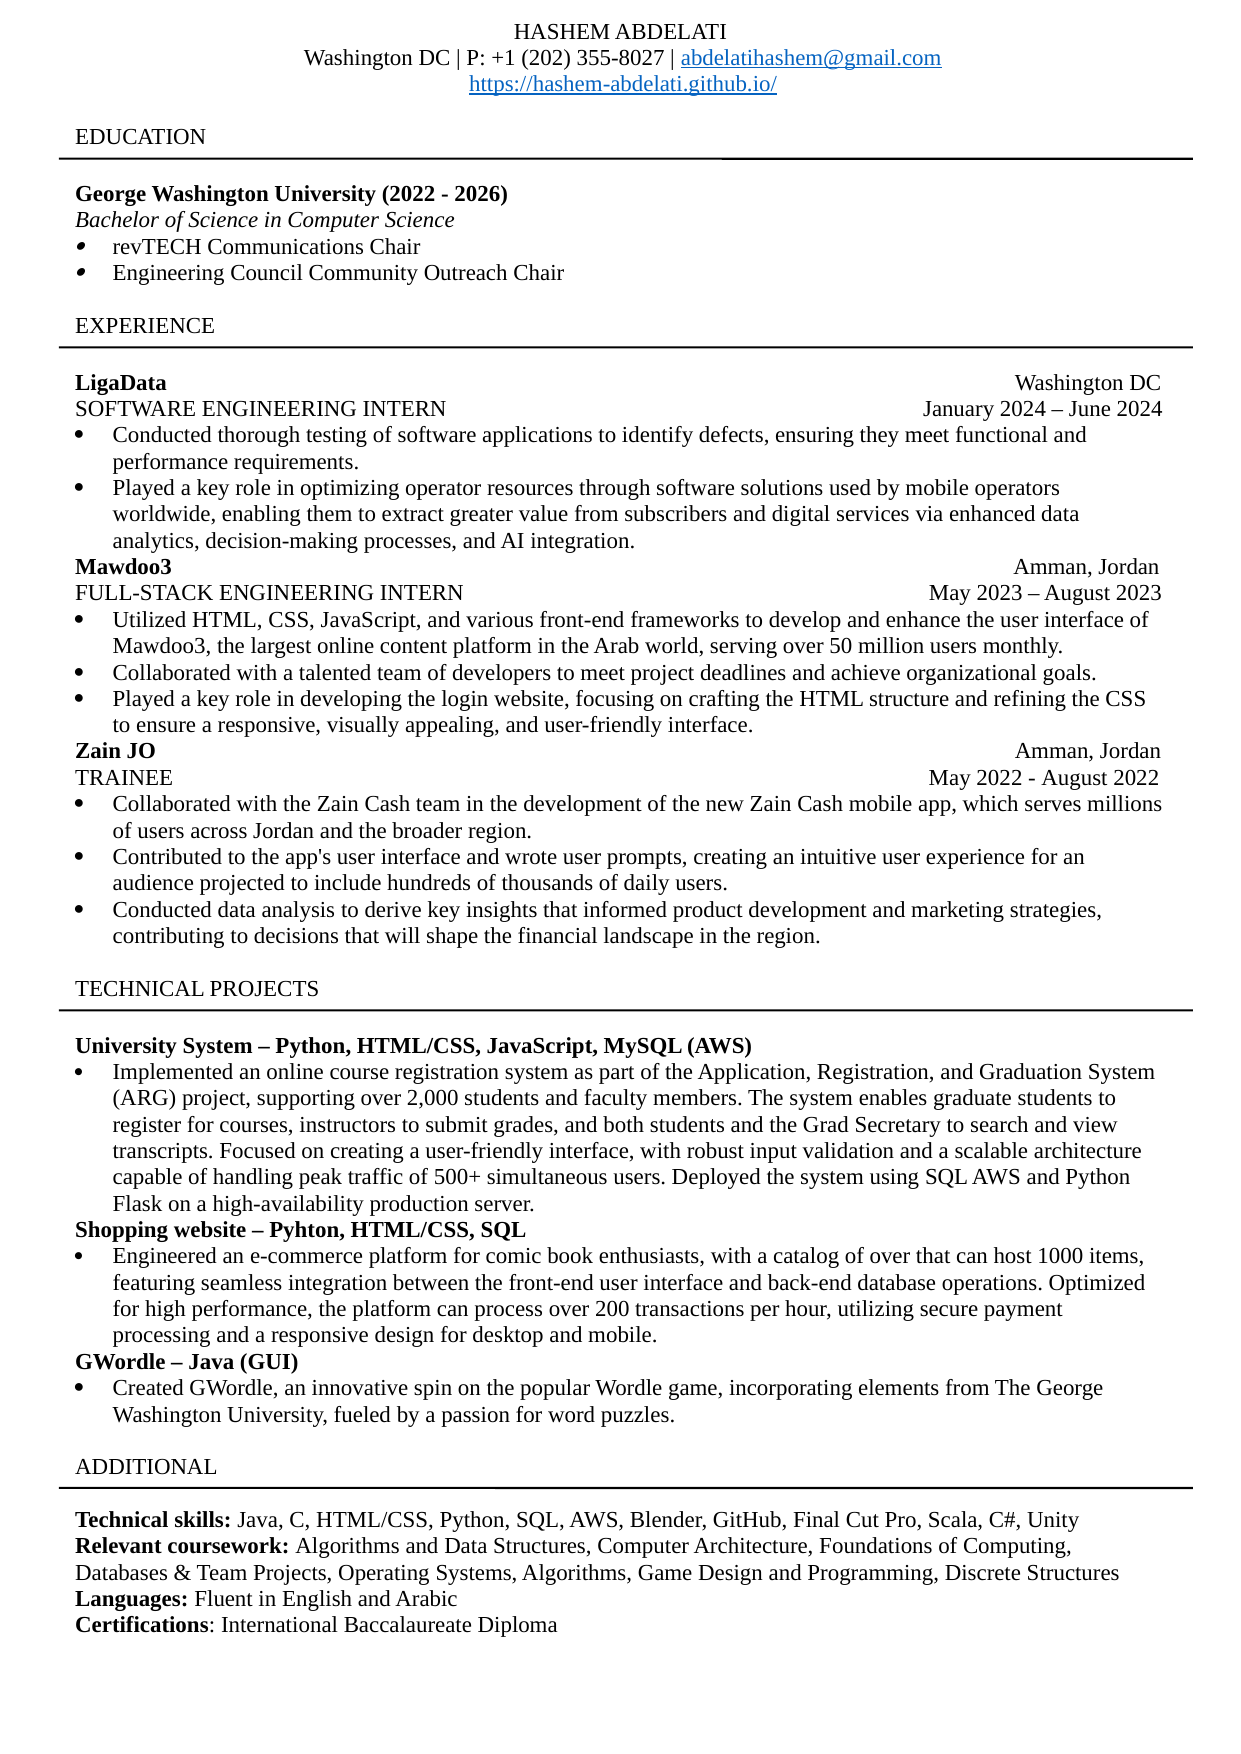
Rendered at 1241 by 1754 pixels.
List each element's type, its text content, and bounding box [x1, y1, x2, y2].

list Conducted data analysis to derive key insights that informed product development and marketing strategies, contributing to decisions that will shape the financial landscape in the region. [75, 896, 1165, 948]
text Certifications: International Baccalaureate Diploma [75, 1611, 1165, 1638]
list Utilized HTML, CSS, JavaScript, and various front-end frameworks to develop and enhance the user interface of Mawdoo3, the largest online content platform in the Arab world, serving over 50 million users monthly. [75, 606, 1165, 658]
text Bachelor of Science in Computer Science [75, 206, 1165, 233]
list Collaborated with a talented team of developers to meet project deadlines and achieve organizational goals. [75, 658, 1165, 685]
text EXPERIENCE [75, 312, 1165, 338]
list Engineered an e-commerce platform for comic book enthusiasts, with a catalog of over that can host 1000 items, featuring seamless integration between the front-end user interface and back-end database operations. Optimized for high performance, the platform can process over 200 transactions per hour, utilizing secure payment processing and a responsive design for desktop and mobile. [75, 1242, 1165, 1348]
list Conducted thorough testing of software applications to identify defects, ensuring they meet functional and performance requirements. [75, 421, 1165, 474]
text LigaData Washington DC [75, 369, 1165, 395]
text Shopping website – Pyhton, HTML/CSS, SQL [75, 1216, 1165, 1242]
text GWordle – Java (GUI) [75, 1348, 1165, 1374]
text Relevant coursework: Algorithms and Data Structures, Computer Architecture, Foundations of Computing, Databases & Team Projects, Operating Systems, Algorithms, Game Design and Programming, Discrete Structures [75, 1532, 1165, 1585]
list Played a key role in optimizing operator resources through software solutions used by mobile operators worldwide, enabling them to extract greater value from subscribers and digital services via enhanced data analytics, decision-making processes, and AI integration. [75, 474, 1165, 553]
text Mawdoo3 Amman, Jordan [75, 553, 1165, 579]
text FULL-STACK ENGINEERING INTERN May 2023 – August 2023 [75, 579, 1165, 606]
list Contributed to the app's user interface and wrote user prompts, creating an intuitive user experience for an audience projected to include hundreds of thousands of daily users. [75, 843, 1165, 896]
text Languages: Fluent in English and Arabic [75, 1585, 1165, 1611]
text Technical skills: Java, C, HTML/CSS, Python, SQL, AWS, Blender, GitHub, Final Cut Pro, Scala, C#, Unity [75, 1506, 1165, 1532]
text University System – Python, HTML/CSS, JavaScript, MySQL (AWS) [75, 1032, 1165, 1058]
text SOFTWARE ENGINEERING INTERN January 2024 – June 2024 [75, 395, 1165, 421]
list Collaborated with the Zain Cash team in the development of the new Zain Cash mobile app, which serves millions of users across Jordan and the broader region. [75, 790, 1165, 843]
text George Washington University (2022 - 2026) [75, 180, 1165, 206]
text TECHNICAL PROJECTS [75, 975, 1165, 1001]
list revTECH Communications Chair [75, 233, 1165, 259]
list Played a key role in developing the login website, focusing on crafting the HTML structure and refining the CSS to ensure a responsive, visually appealing, and user-friendly interface. [75, 685, 1165, 738]
text Zain JO Amman, Jordan [75, 738, 1165, 764]
list Created GWordle, an innovative spin on the popular Wordle game, incorporating elements from The George Washington University, fueled by a passion for word puzzles. [75, 1374, 1165, 1427]
list Engineering Council Community Outreach Chair [75, 259, 1165, 285]
text EDUCATION [75, 123, 1165, 149]
list Implemented an online course registration system as part of the Application, Registration, and Graduation System (ARG) project, supporting over 2,000 students and faculty members. The system enables graduate students to register for courses, instructors to submit grades, and both students and the Grad Secretary to search and view transcripts. Focused on creating a user-friendly interface, with robust input validation and a scalable architecture capable of handling peak traffic of 500+ simultaneous users. Deployed the system using SQL AWS and Python Flask on a high-availability production server. [75, 1058, 1165, 1216]
text TRAINEE May 2022 - August 2022 [75, 764, 1165, 790]
text ADDITIONAL [75, 1453, 1165, 1480]
